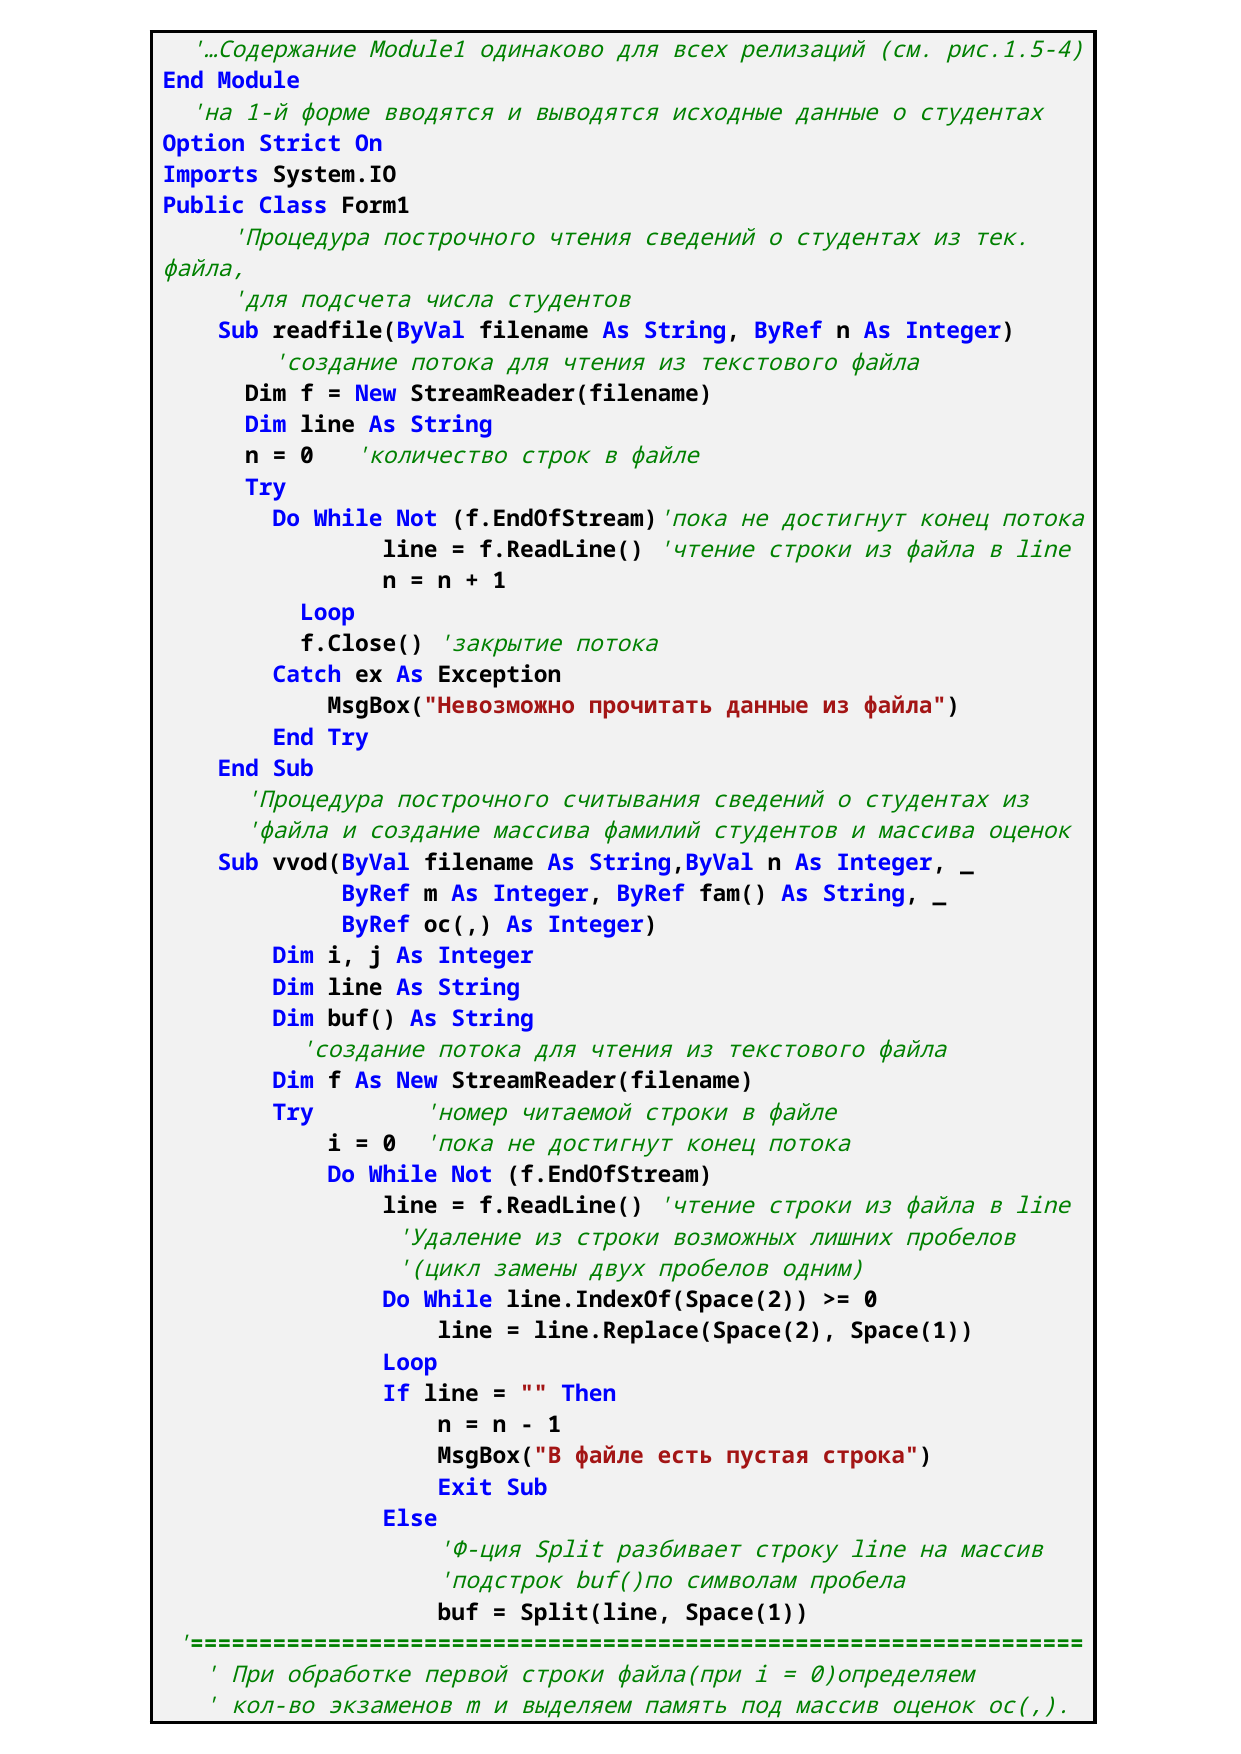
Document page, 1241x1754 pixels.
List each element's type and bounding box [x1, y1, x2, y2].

table_header [153, 33, 1093, 1721]
